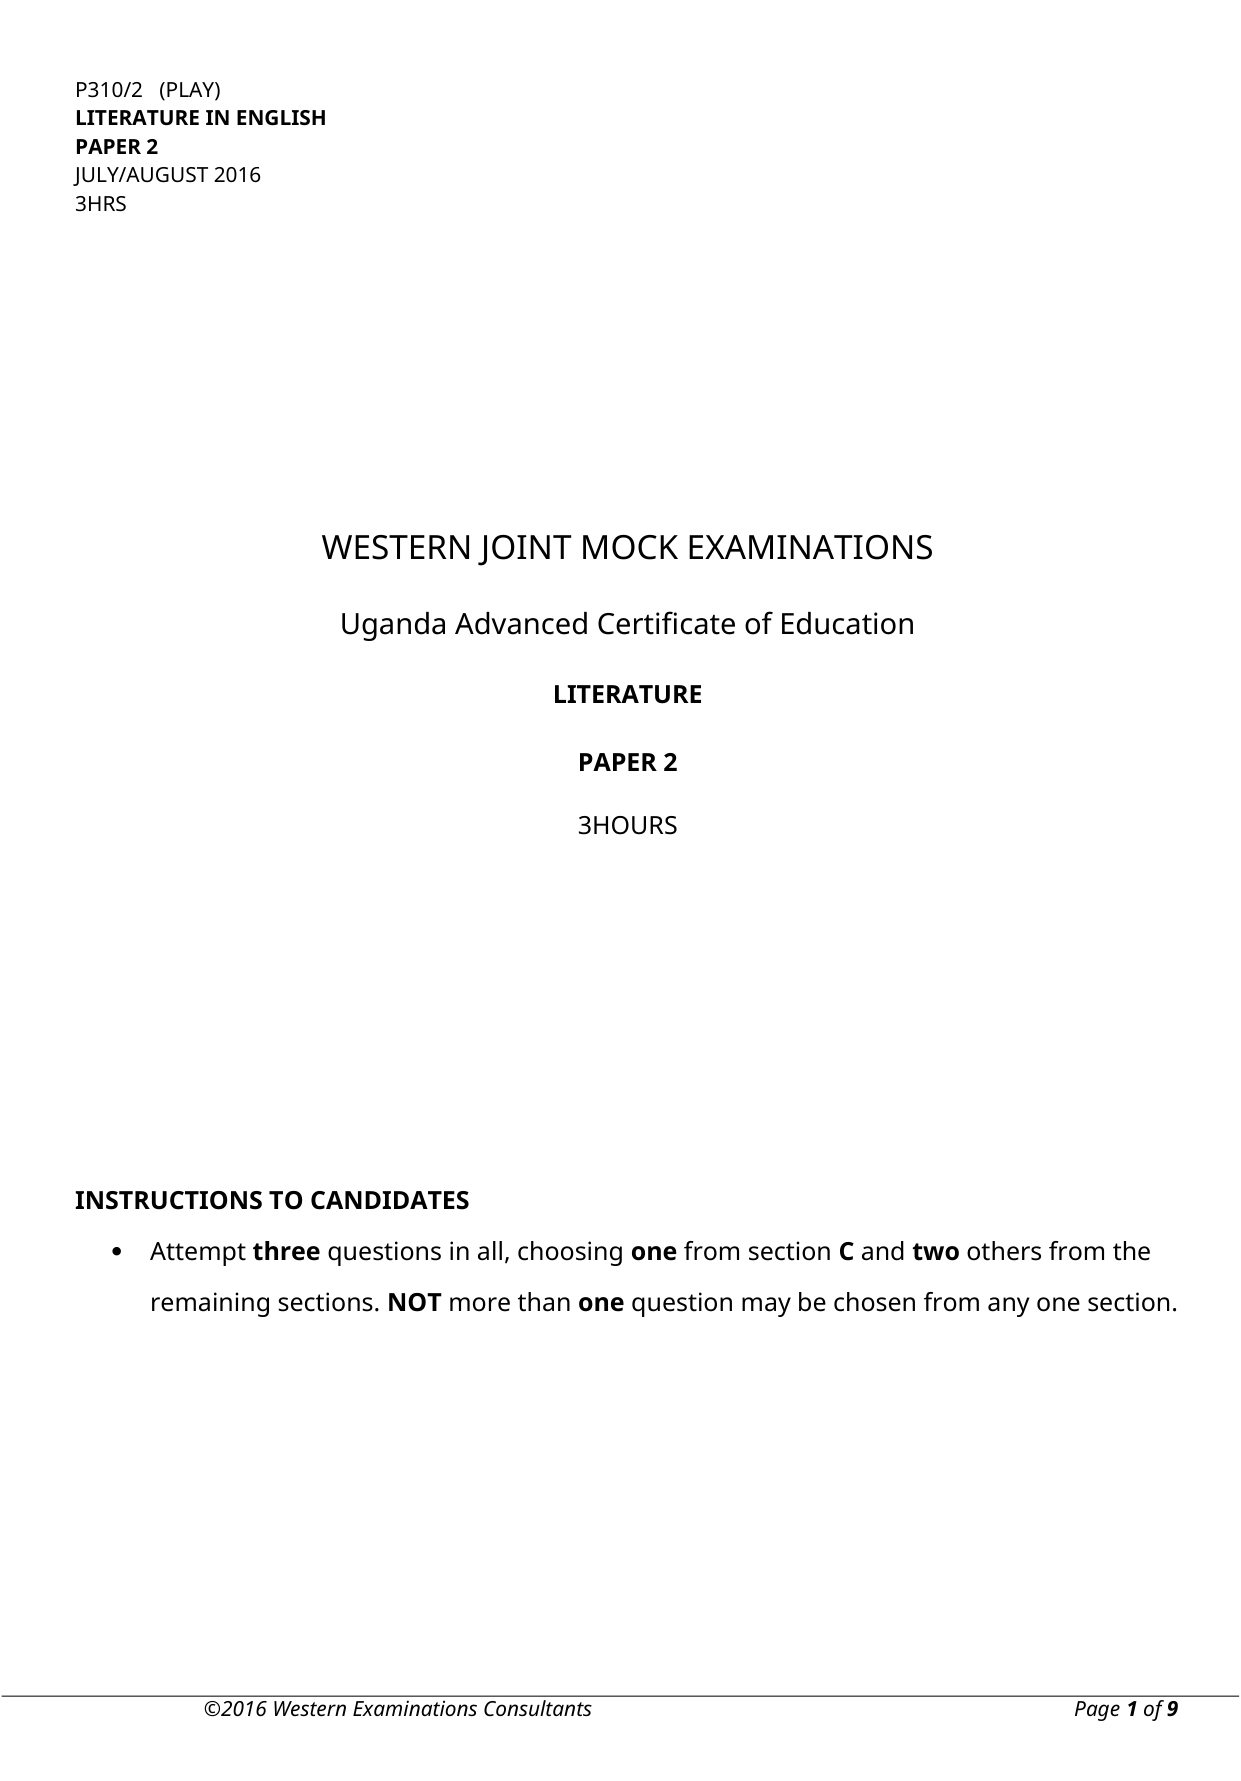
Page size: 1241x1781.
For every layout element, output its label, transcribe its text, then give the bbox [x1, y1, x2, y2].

text LITERATURE [75, 677, 1180, 711]
text Uganda Advanced Certificate of Education [75, 603, 1180, 643]
text LITERATURE IN ENGLISH [75, 103, 1180, 132]
text 3HRS [75, 189, 1180, 217]
text 3HOURS [75, 808, 1180, 842]
text INSTRUCTIONS TO CANDIDATES [75, 1183, 1180, 1217]
text PAPER 2 [75, 132, 1180, 160]
text WESTERN JOINT MOCK EXAMINATIONS [75, 524, 1180, 569]
text JULY/AUGUST 2016 [75, 160, 1180, 189]
text P310/2 (PLAY) [75, 75, 1180, 103]
text PAPER 2 [75, 745, 1180, 779]
list Attempt three questions in all, choosing one from section C and two others from the remaining sections. NOT more than one question may be chosen from any one section. [112, 1234, 1180, 1319]
